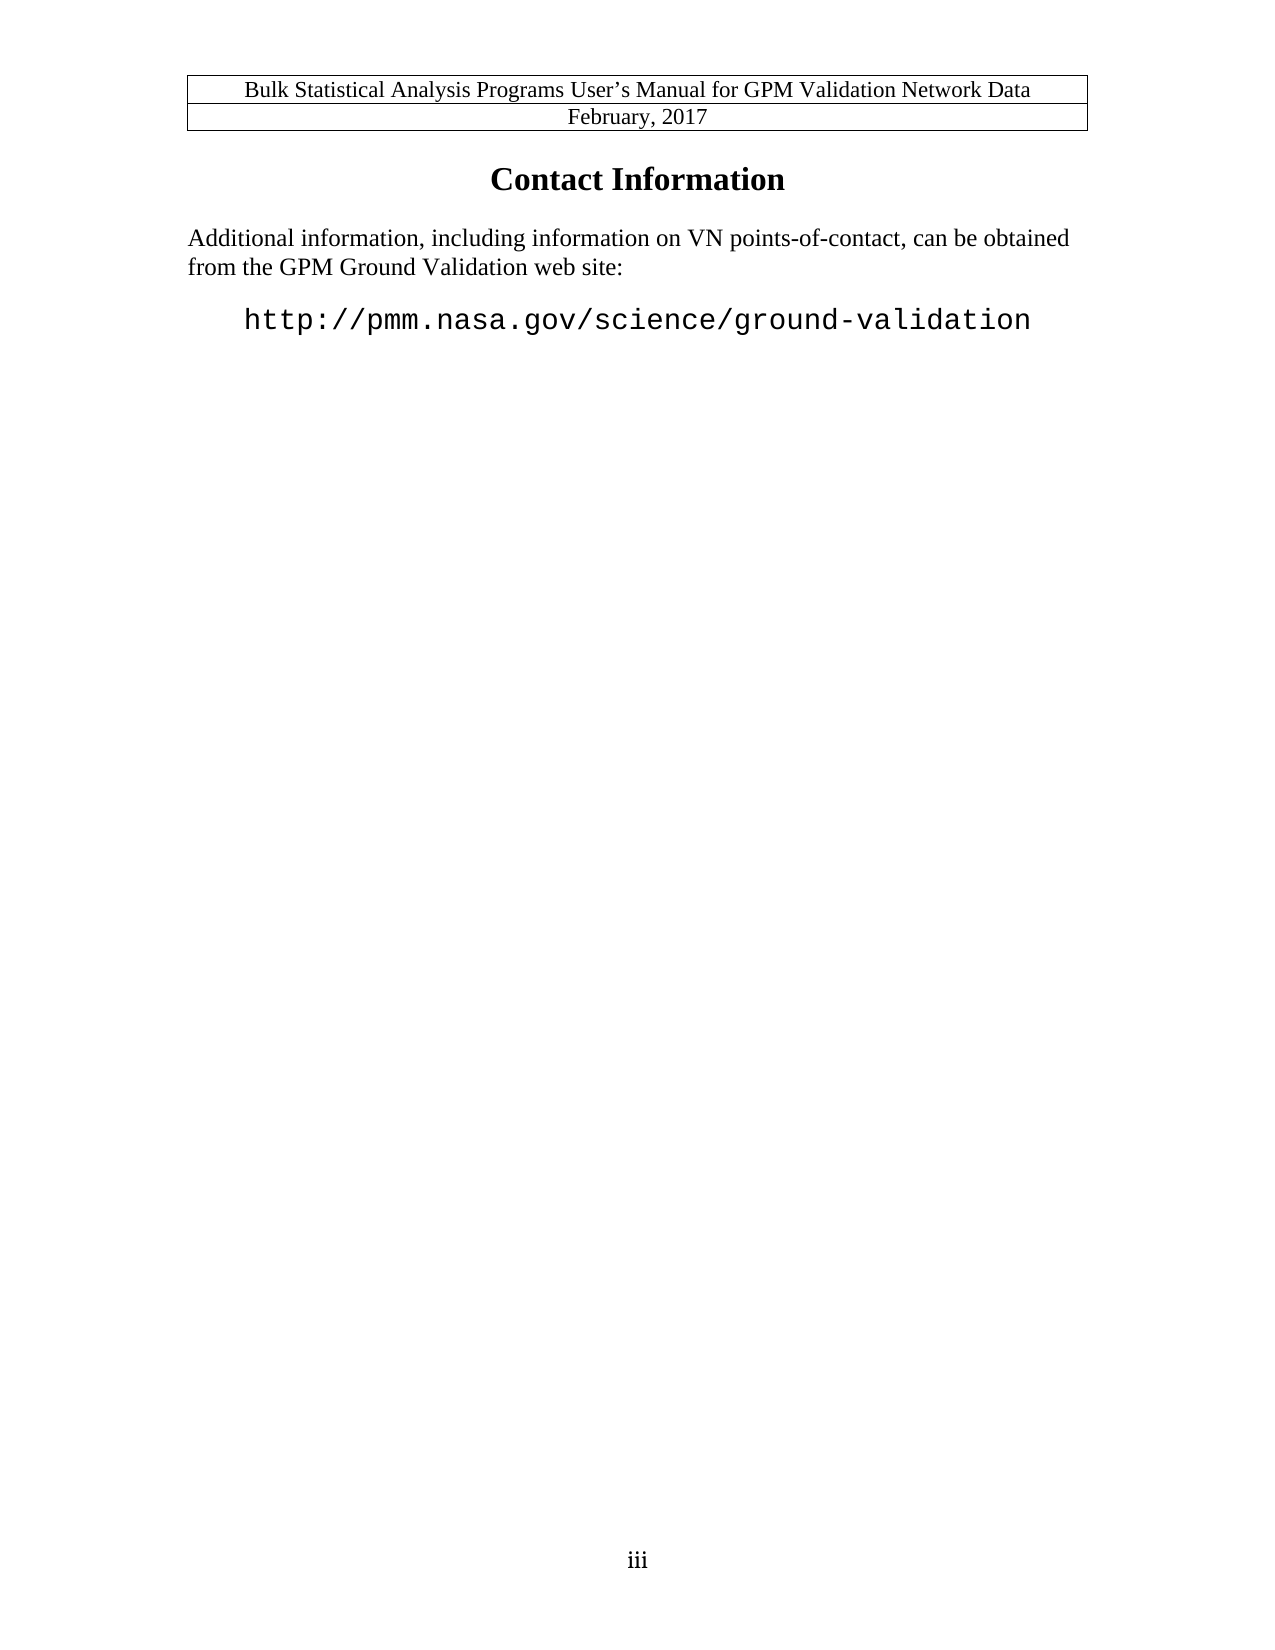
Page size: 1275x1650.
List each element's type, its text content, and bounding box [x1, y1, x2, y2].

text Contact Information [187, 159, 1087, 198]
text http://pmm.nasa.gov/science/ground-validation [187, 305, 1087, 338]
text Additional information, including information on VN points-of-contact, can be obtained from the GPM Ground Validation web site: [187, 223, 1087, 280]
